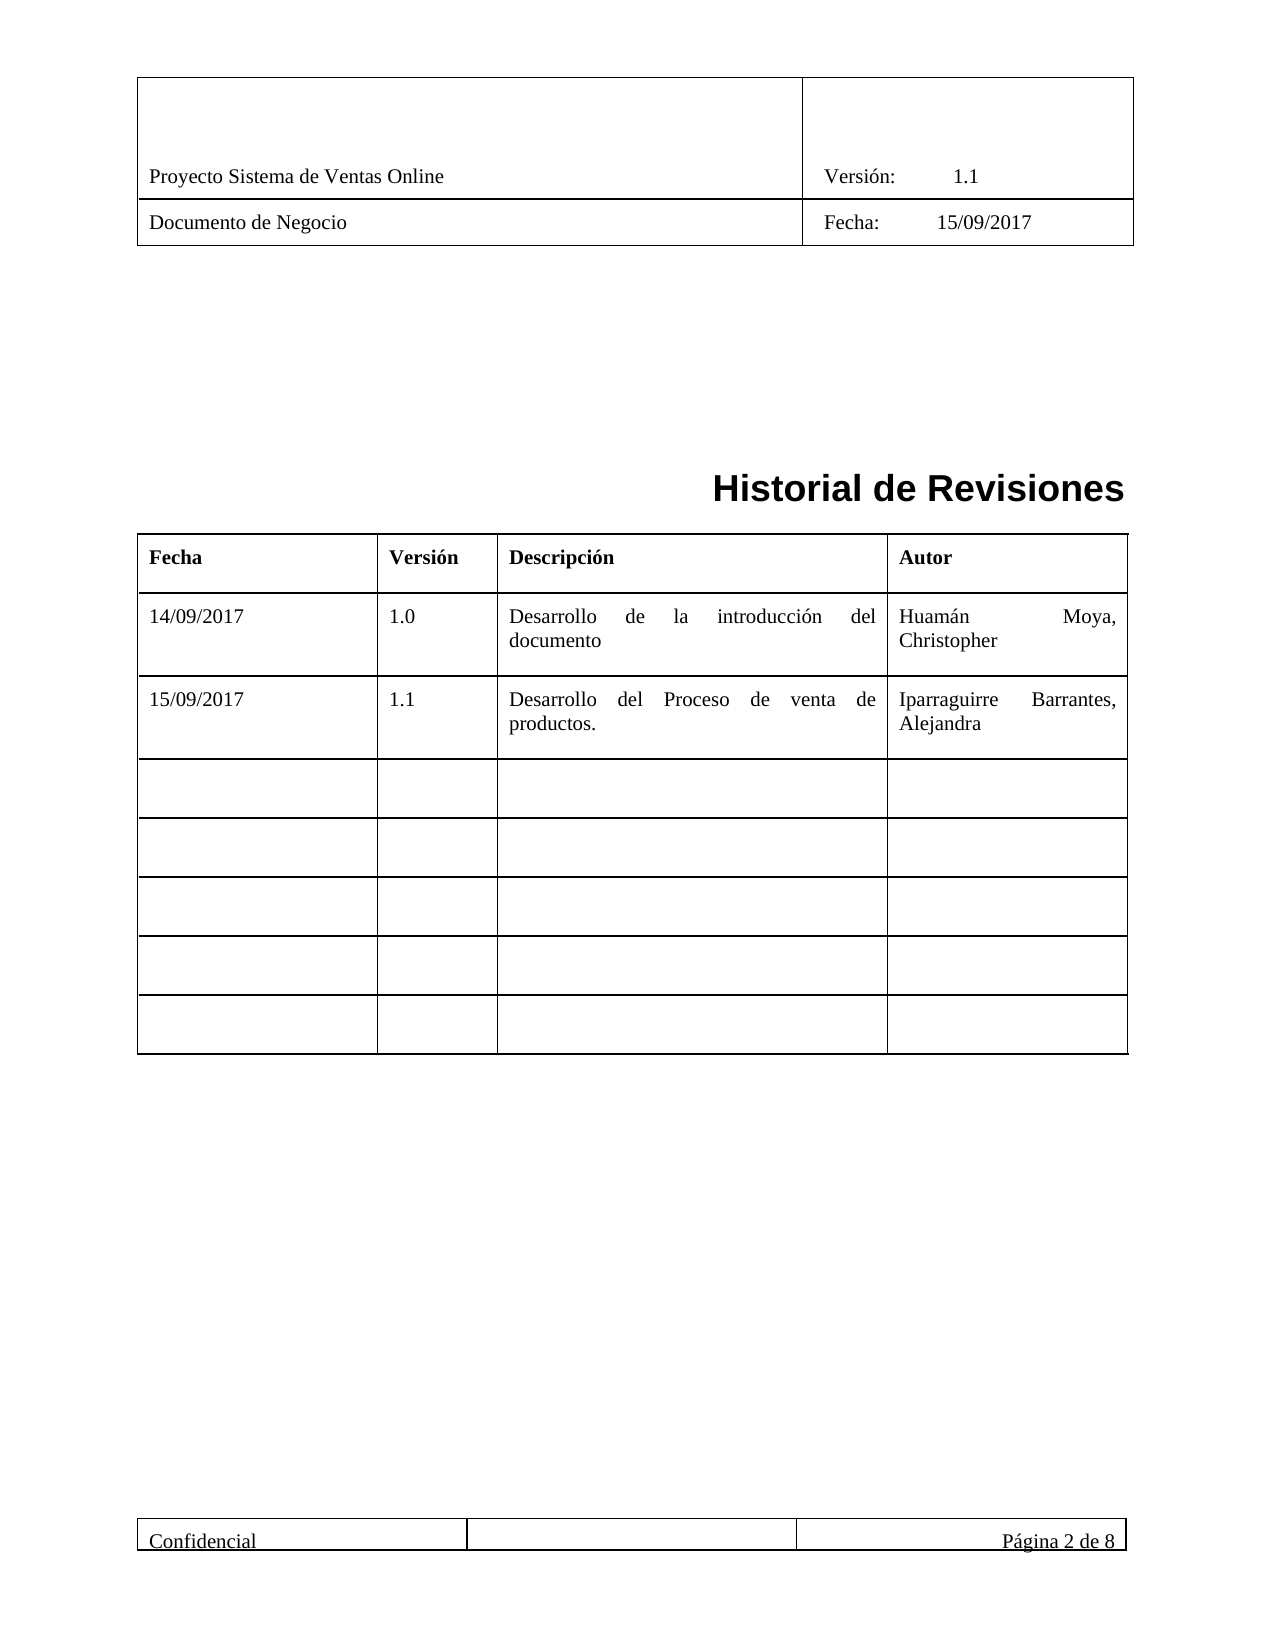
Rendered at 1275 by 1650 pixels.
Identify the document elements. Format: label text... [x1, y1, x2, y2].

table_cell Iparraguirre Barrantes, Alejandra [888, 677, 1127, 758]
table_cell [378, 760, 497, 817]
text Historial de Revisiones [150, 466, 1125, 509]
table_cell 14/09/2017 [138, 593, 377, 675]
table_cell 15/09/2017 [138, 676, 377, 758]
table_cell [378, 819, 497, 876]
table_header Descripción [498, 535, 887, 592]
table_cell Huamán Moya, Christopher [888, 594, 1127, 675]
table_cell [138, 995, 377, 1053]
table_cell [498, 937, 887, 994]
table_header Versión [378, 535, 497, 592]
table_cell [888, 937, 1127, 994]
table_cell Desarrollo de la introducción del documento [498, 594, 887, 675]
table_cell [138, 818, 377, 876]
table_cell Desarrollo del Proceso de venta de productos. [498, 677, 887, 758]
table_cell [378, 878, 497, 935]
table_cell [498, 878, 887, 935]
table_header Autor [888, 535, 1127, 592]
table_cell 1.1 [378, 677, 497, 758]
table_cell [498, 819, 887, 876]
table_cell [498, 996, 887, 1053]
table_cell [888, 996, 1127, 1053]
table_cell [378, 937, 497, 994]
table_header Fecha [138, 535, 377, 592]
table_cell [138, 936, 377, 994]
table_cell [378, 996, 497, 1053]
table_cell [498, 760, 887, 817]
table_cell [888, 878, 1127, 935]
table_cell [888, 819, 1127, 876]
table_cell [138, 759, 377, 817]
table_cell 1.0 [378, 594, 497, 675]
table_cell [138, 877, 377, 935]
table_cell [888, 760, 1127, 817]
